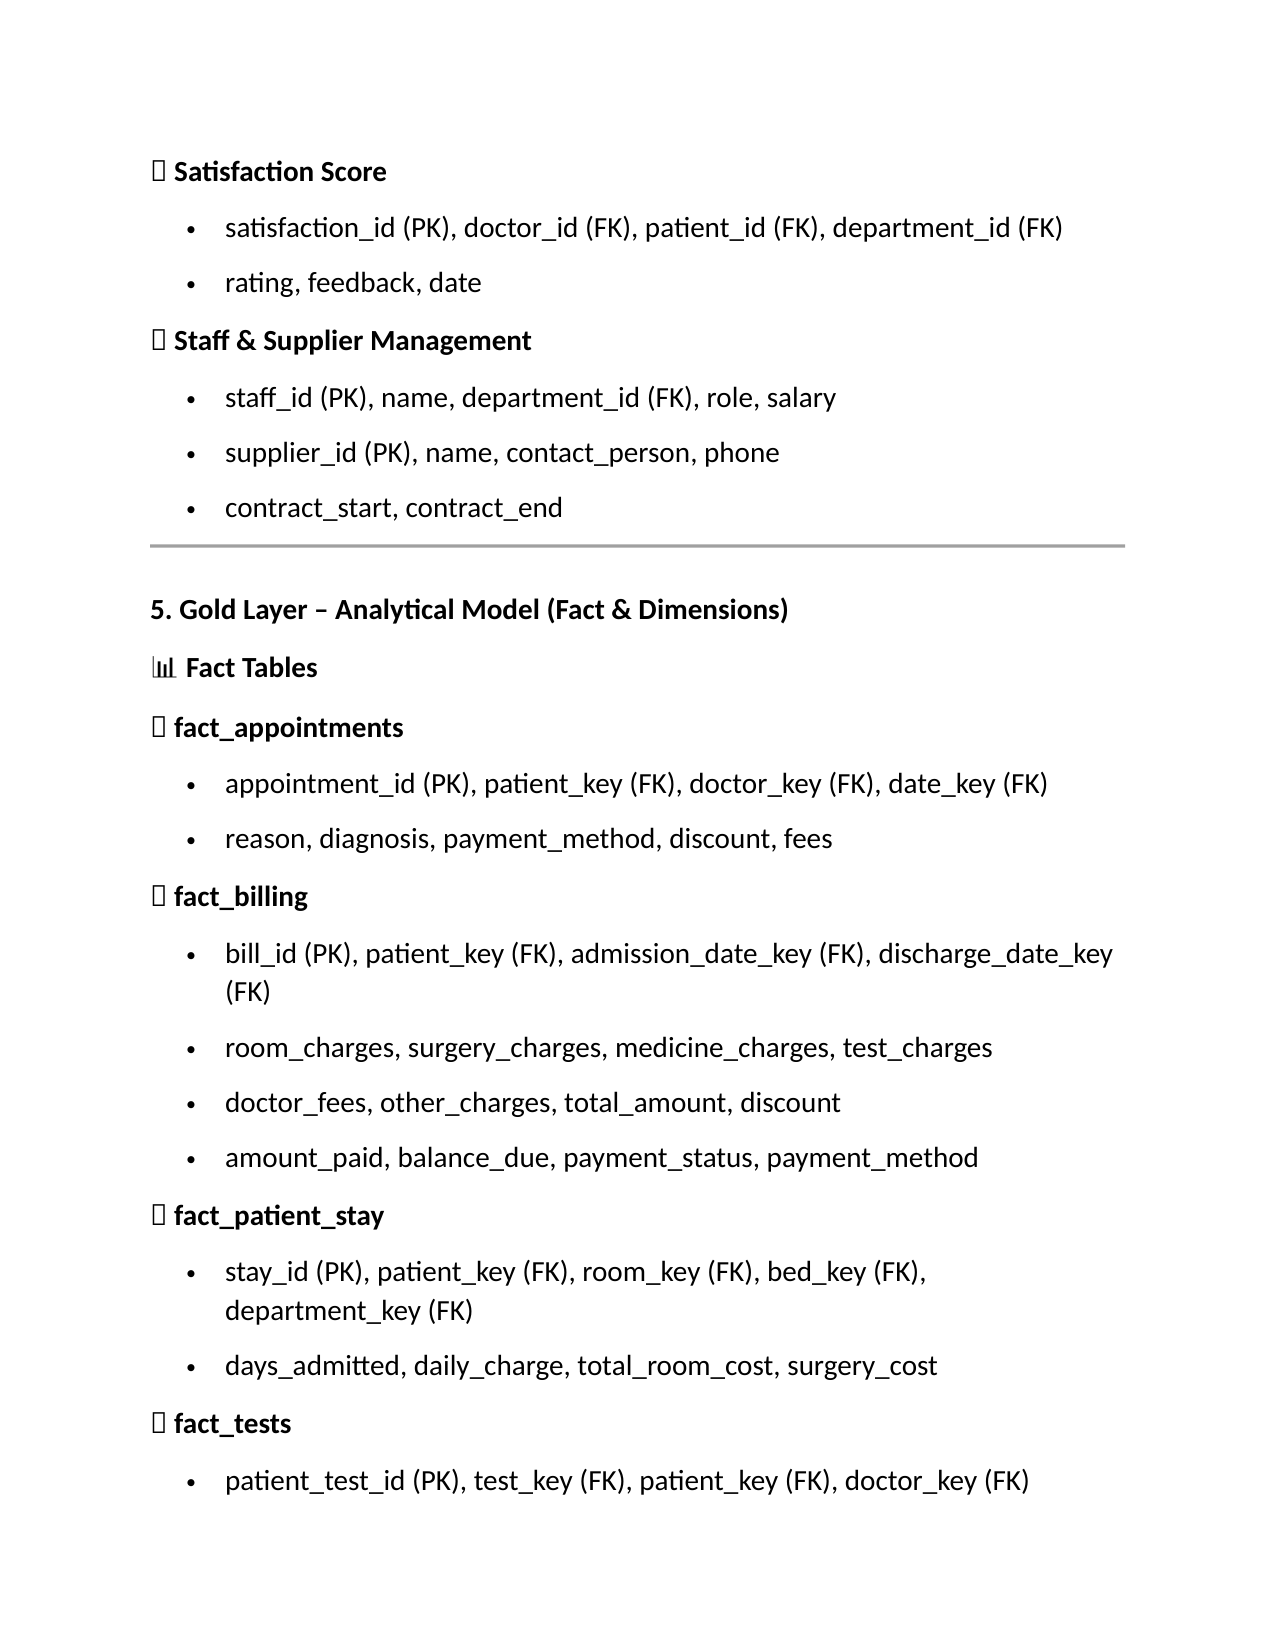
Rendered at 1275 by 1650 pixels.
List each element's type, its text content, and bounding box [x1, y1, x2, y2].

text 🏥 Satisfaction Score [150, 150, 1125, 190]
list appointment_id (PK), patient_key (FK), doctor_key (FK), date_key (FK) [187, 765, 1125, 801]
list supplier_id (PK), name, contact_person, phone [187, 434, 1125, 470]
list staff_id (PK), name, department_id (FK), role, salary [187, 379, 1125, 415]
list reason, diagnosis, payment_method, discount, fees [187, 821, 1125, 856]
list bill_id (PK), patient_key (FK), admission_date_key (FK), discharge_date_key (FK) [187, 935, 1125, 1009]
list amount_paid, balance_due, payment_status, payment_method [187, 1139, 1125, 1174]
list satisfaction_id (PK), doctor_id (FK), patient_id (FK), department_id (FK) [187, 209, 1125, 245]
list doctor_fees, other_charges, total_amount, discount [187, 1084, 1125, 1119]
list contract_start, contract_end [187, 489, 1125, 525]
text 🏥 Staff & Supplier Management [150, 320, 1125, 359]
text 🚀 fact_patient_stay [150, 1194, 1125, 1234]
text 🚀 fact_billing [150, 876, 1125, 915]
list room_charges, surgery_charges, medicine_charges, test_charges [187, 1029, 1125, 1064]
text 5. Gold Layer – Analytical Model (Fact & Dimensions) [150, 591, 1125, 627]
list rating, feedback, date [187, 264, 1125, 300]
text 🚀 fact_tests [150, 1402, 1125, 1442]
list stay_id (PK), patient_key (FK), room_key (FK), bed_key (FK), department_key (FK) [187, 1253, 1125, 1327]
list patient_test_id (PK), test_key (FK), patient_key (FK), doctor_key (FK) [187, 1462, 1125, 1497]
list days_admitted, daily_charge, total_room_cost, surgery_cost [187, 1347, 1125, 1383]
text 📊 Fact Tables [150, 646, 1125, 686]
text 🚀 fact_appointments [150, 706, 1125, 746]
